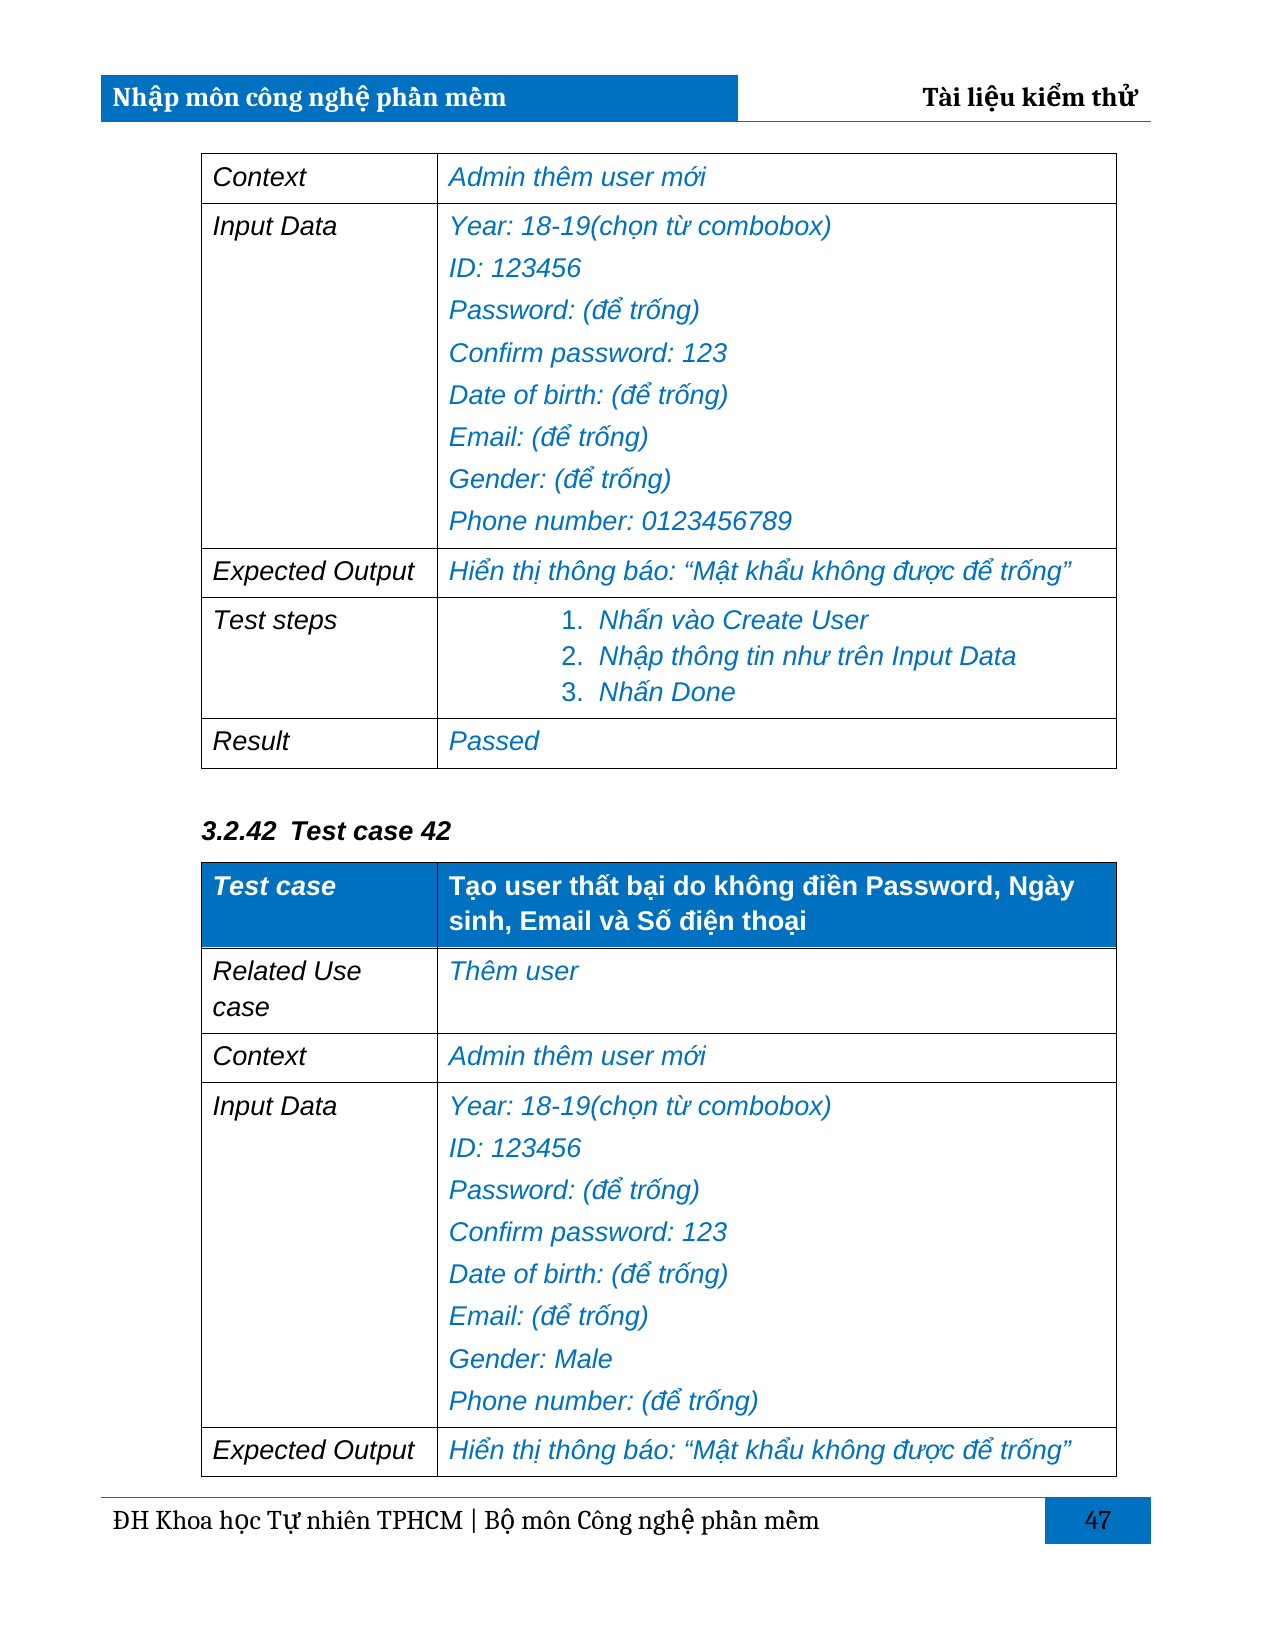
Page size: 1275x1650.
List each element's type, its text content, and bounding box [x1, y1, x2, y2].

table_header Test case [202, 863, 437, 947]
table_header Tạo user thất bại do không điền Password, Ngày sinh, Email và Số điện thoại [438, 863, 1116, 947]
table_cell Passed [438, 719, 1116, 767]
table_cell Thêm user [438, 949, 1116, 1033]
table_cell Expected Output [202, 549, 437, 597]
table_cell Related Use case [202, 949, 437, 1033]
table_cell Expected Output [202, 1428, 437, 1476]
table_cell Nhấn vào Create User Nhập thông tin như trên Input Data Nhấn Done [438, 598, 1116, 718]
table_cell Year: 18-19(chọn từ combobox) ID: 123456 Password: (để trống) Confirm password: 123 Date of birth: (để trống) Email: (để trống) Gender: Male Phone number: (để trống) [438, 1083, 1116, 1427]
table_cell Admin thêm user mới [438, 1034, 1116, 1082]
table_cell Input Data [202, 204, 437, 547]
subtitle Test case 42 [201, 815, 1162, 847]
table_cell Admin thêm user mới [438, 154, 1116, 203]
table_cell Hiển thị thông báo: “Mật khẩu không được để trống” [438, 549, 1116, 597]
table_cell Year: 18-19(chọn từ combobox) ID: 123456 Password: (để trống) Confirm password: 123 Date of birth: (để trống) Email: (để trống) Gender: (để trống) Phone number: 0123456789 [438, 204, 1116, 547]
table_cell Hiển thị thông báo: “Mật khẩu không được để trống” [438, 1428, 1116, 1476]
table_cell Context [202, 1034, 437, 1082]
table_cell Test steps [202, 598, 437, 718]
table_cell Input Data [202, 1083, 437, 1427]
table_cell Context [202, 154, 437, 203]
table_cell Result [202, 719, 437, 767]
